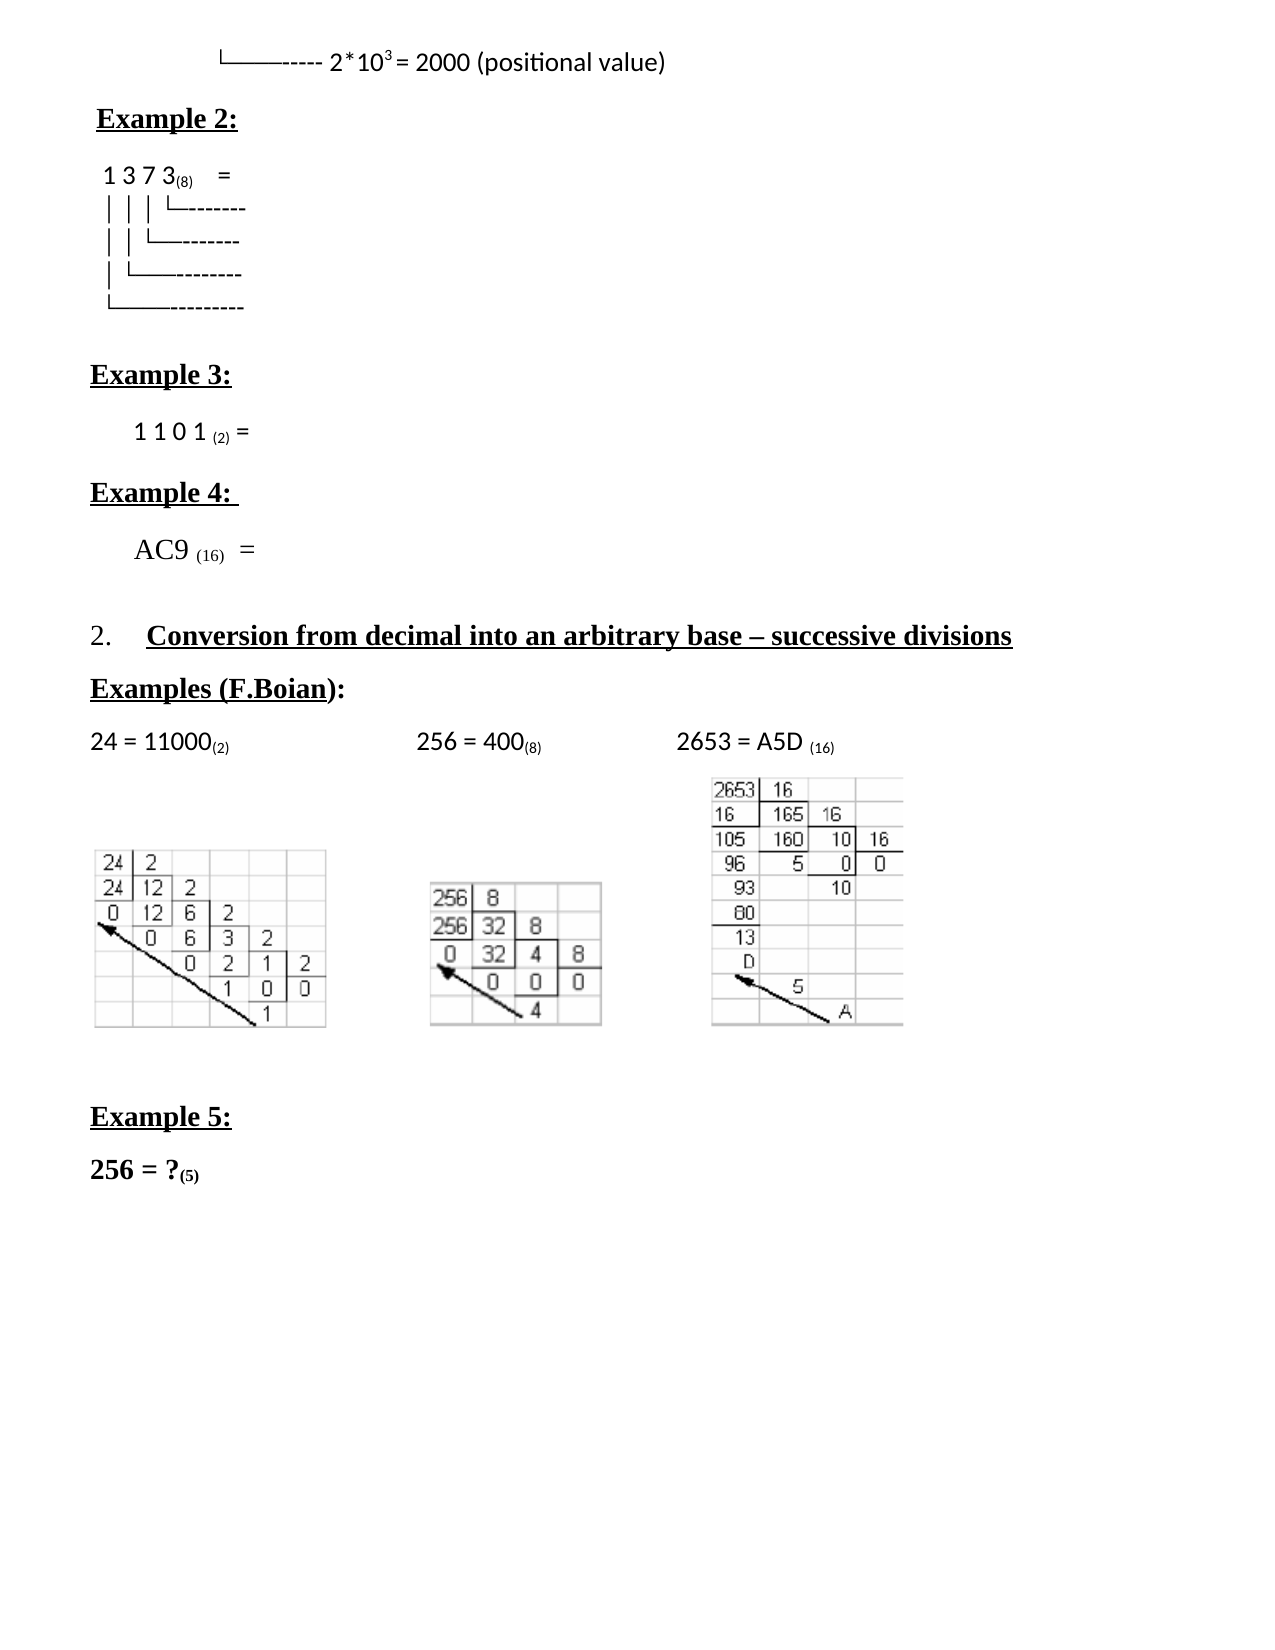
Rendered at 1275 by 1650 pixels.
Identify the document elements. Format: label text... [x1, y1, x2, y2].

text └────--------- [90, 290, 1200, 323]
text Example 4: [90, 475, 1200, 509]
picture [429, 880, 603, 1028]
picture [90, 842, 327, 1028]
text │ └───-------- [90, 257, 1200, 290]
text Examples (F.Boian): [90, 671, 1200, 705]
text 256 = ?(5) [90, 1152, 1200, 1186]
text Example 2: [90, 101, 1200, 135]
text 1 1 0 1 (2) = [90, 414, 1200, 447]
text │ │ │ └─------- [90, 191, 1200, 224]
list Conversion from decimal into an arbitrary base – successive divisions [90, 618, 1200, 652]
text 24 = 11000(2) 256 = 400(8) 2653 = A5D (16) [90, 724, 1200, 757]
list └────----- 2*103 = 2000 (positional value) [165, 45, 1200, 78]
text 1 3 7 3(8) = [90, 158, 1200, 191]
text AC9 (16) = [90, 532, 1200, 566]
text Example 5: [90, 1099, 1200, 1133]
picture [710, 776, 904, 1028]
text Example 3: [90, 357, 1200, 391]
text │ │ └──------- [90, 224, 1200, 257]
